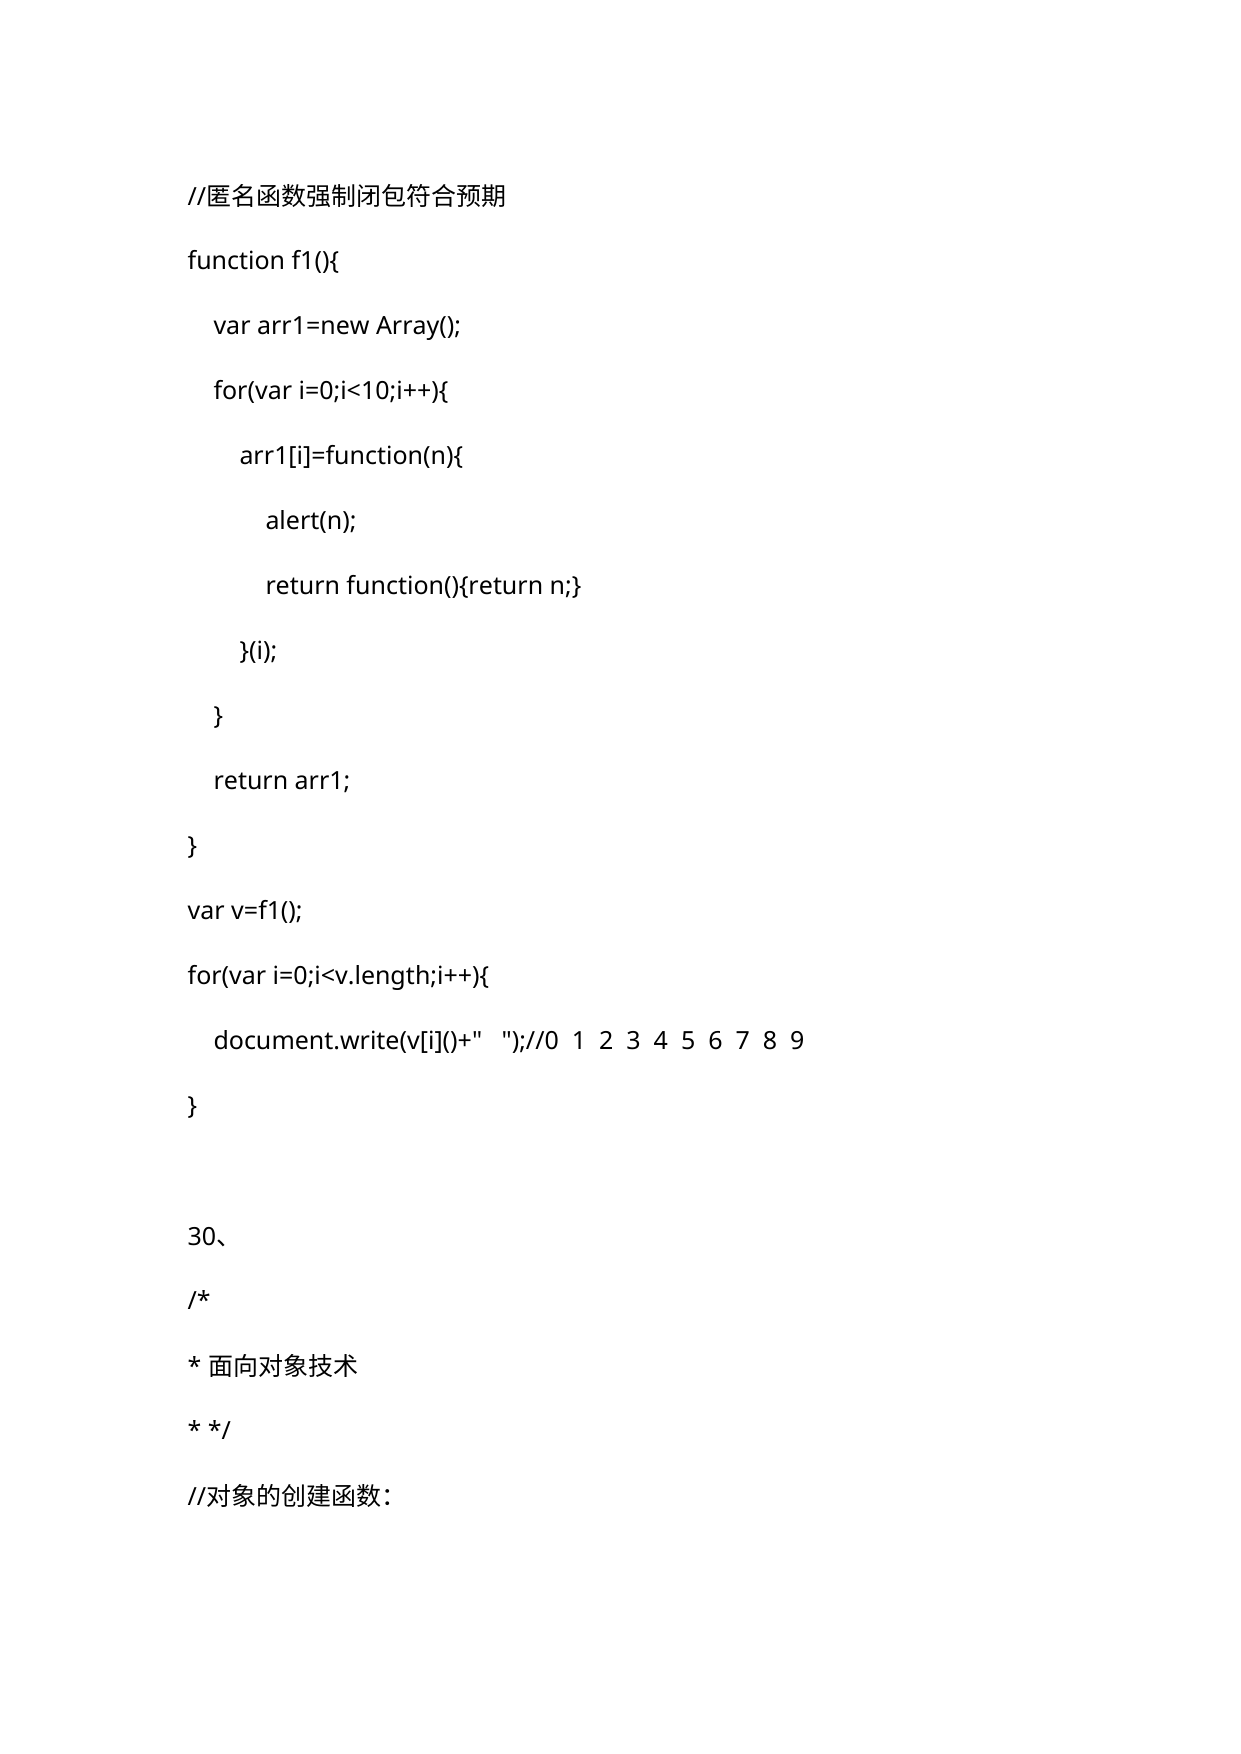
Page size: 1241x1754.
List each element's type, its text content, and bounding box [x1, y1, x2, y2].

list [187, 1267, 1053, 1527]
list 30、 [187, 1202, 1053, 1267]
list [187, 162, 1053, 1137]
